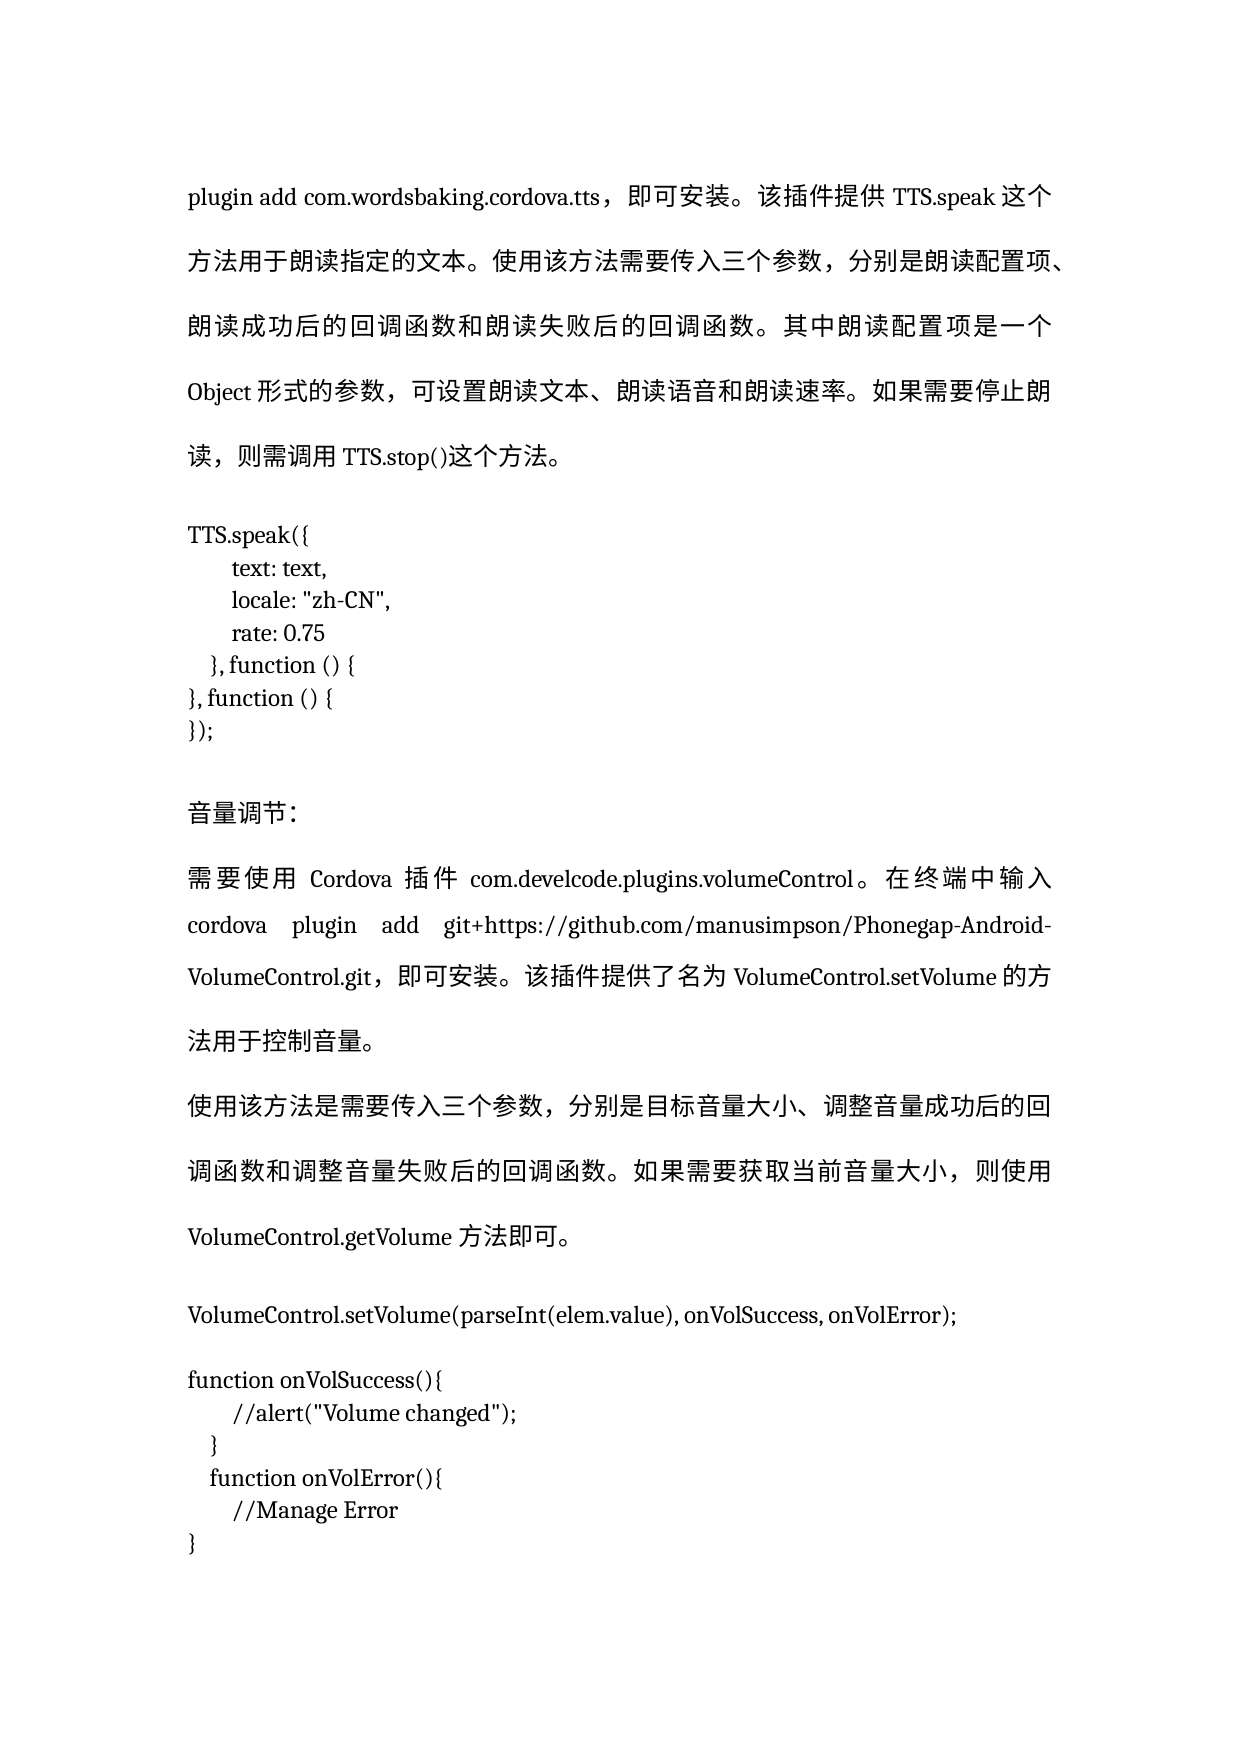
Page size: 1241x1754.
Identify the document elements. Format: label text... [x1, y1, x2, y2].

text rate: 0.75 [187, 617, 1053, 649]
text function onVolError(){ [187, 1462, 1053, 1494]
text } [187, 1429, 1053, 1462]
text } [187, 1527, 1053, 1559]
text //alert("Volume changed"); [187, 1397, 1053, 1429]
text }); [187, 714, 1053, 747]
text }, function () { [187, 682, 1053, 714]
text 音量调节： [187, 779, 1053, 844]
text //Manage Error [187, 1494, 1053, 1527]
text function onVolSuccess(){ [187, 1364, 1053, 1397]
text TTS.speak({ [187, 519, 1053, 552]
text locale: "zh-CN", [187, 584, 1053, 617]
text text: text, [187, 552, 1053, 584]
text VolumeControl.setVolume(parseInt(elem.value), onVolSuccess, onVolError); [187, 1299, 1053, 1332]
text 需要使用 Cordova 插件 com.develcode.plugins.volumeControl。在终端中输入 cordova plugin add git+https://github.com/manusimpson/Phonegap-Android-VolumeControl.git，即可安装。该插件提供了名为VolumeControl.setVolume的方法用于控制音量。 [187, 844, 1053, 1072]
text 使用该方法是需要传入三个参数，分别是目标音量大小、调整音量成功后的回调函数和调整音量失败后的回调函数。如果需要获取当前音量大小，则使用 VolumeControl.getVolume 方法即可。 [187, 1072, 1053, 1267]
text }, function () { [187, 649, 1053, 682]
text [187, 162, 1053, 487]
